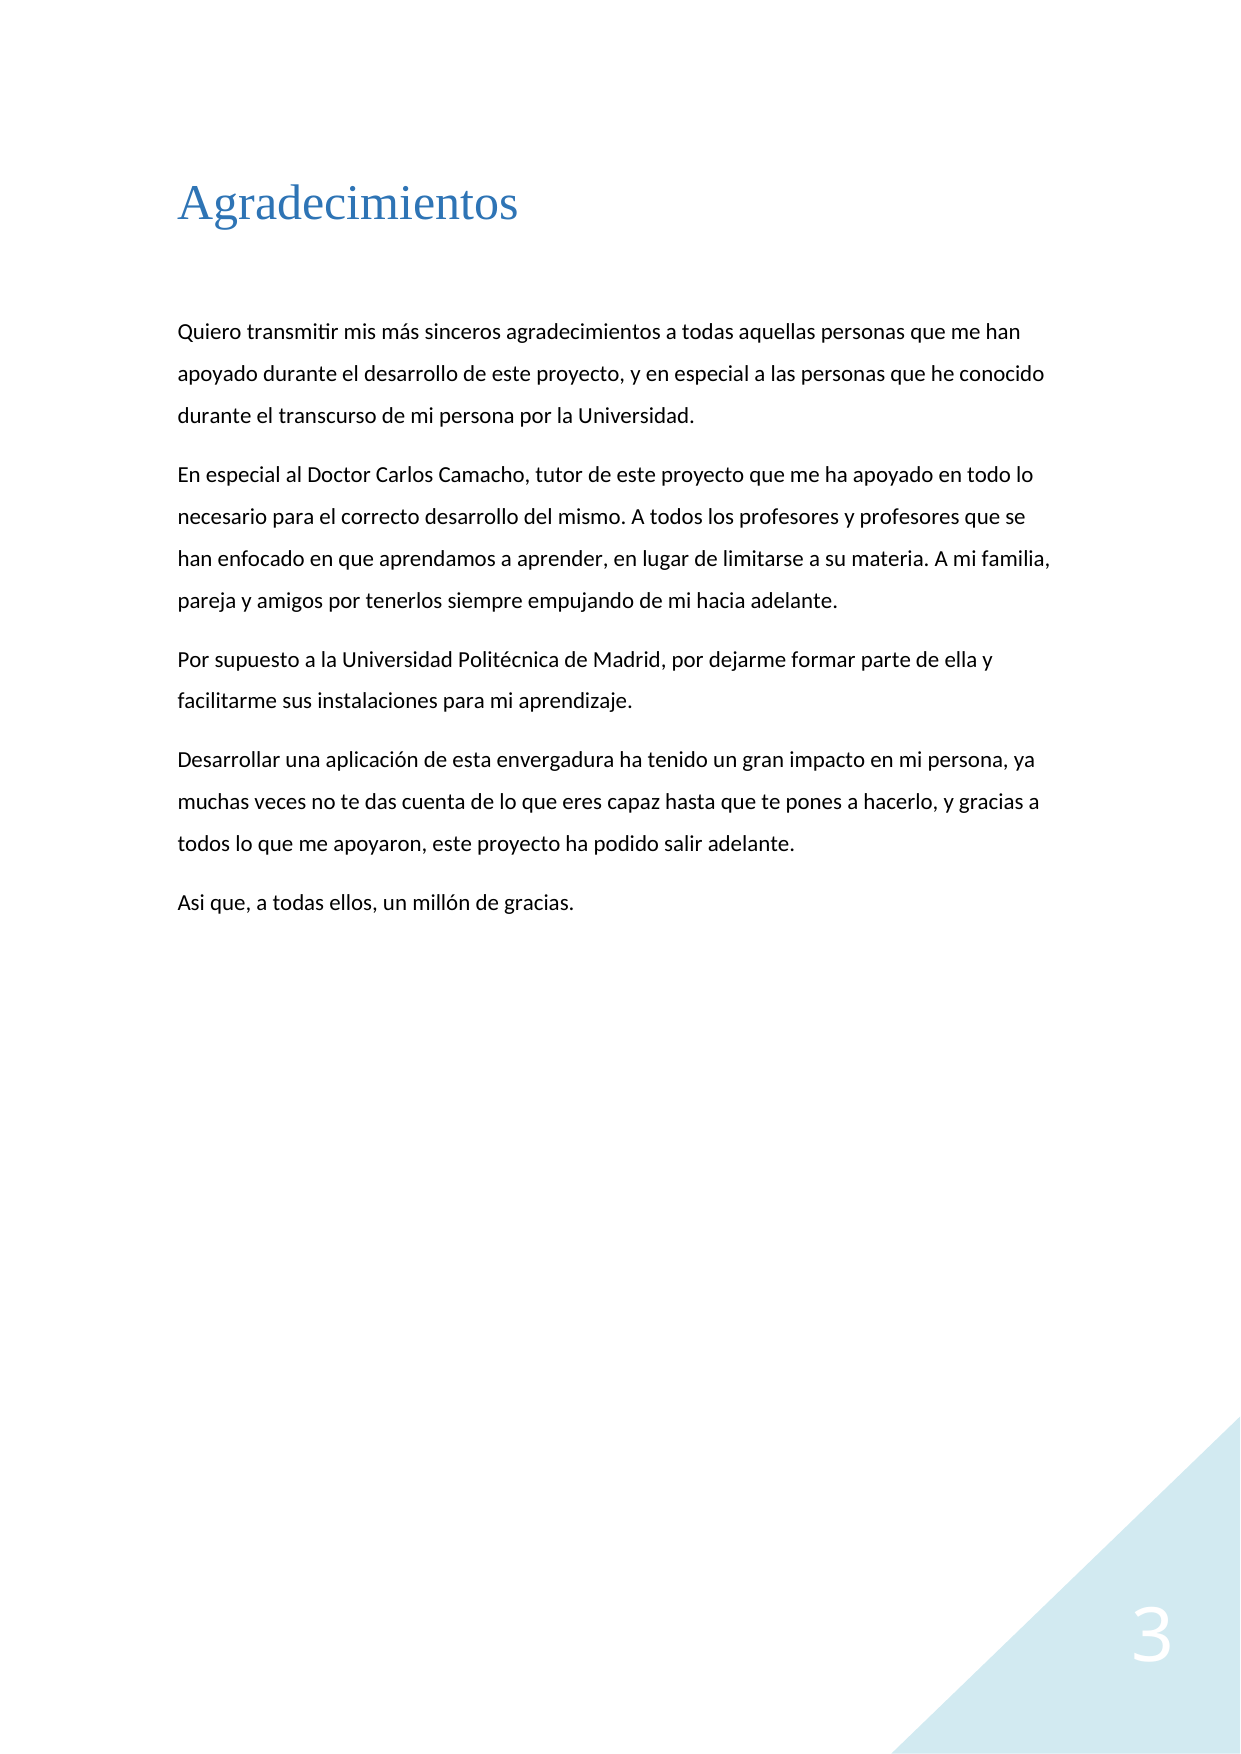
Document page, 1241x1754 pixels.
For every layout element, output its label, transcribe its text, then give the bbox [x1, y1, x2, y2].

text Asi que, a todas ellos, un millón de gracias. [177, 888, 1063, 916]
text En especial al Doctor Carlos Camacho, tutor de este proyecto que me ha apoyado en todo lo necesario para el correcto desarrollo del mismo. A todos los profesores y profesores que se han enfocado en que aprendamos a aprender, en lugar de limitarse a su materia. A mi familia, pareja y amigos por tenerlos siempre empujando de mi hacia adelante. [177, 460, 1063, 614]
text Quiero transmitir mis más sinceros agradecimientos a todas aquellas personas que me han apoyado durante el desarrollo de este proyecto, y en especial a las personas que he conocido durante el transcurso de mi persona por la Universidad. [177, 317, 1063, 429]
text Desarrollar una aplicación de esta envergadura ha tenido un gran impacto en mi persona, ya muchas veces no te das cuenta de lo que eres capaz hasta que te pones a hacerlo, y gracias a todos lo que me apoyaron, este proyecto ha podido salir adelante. [177, 745, 1063, 857]
text Por supuesto a la Universidad Politécnica de Madrid, por dejarme formar parte de ella y facilitarme sus instalaciones para mi aprendizaje. [177, 645, 1063, 715]
subtitle Agradecimientos [177, 173, 1063, 230]
